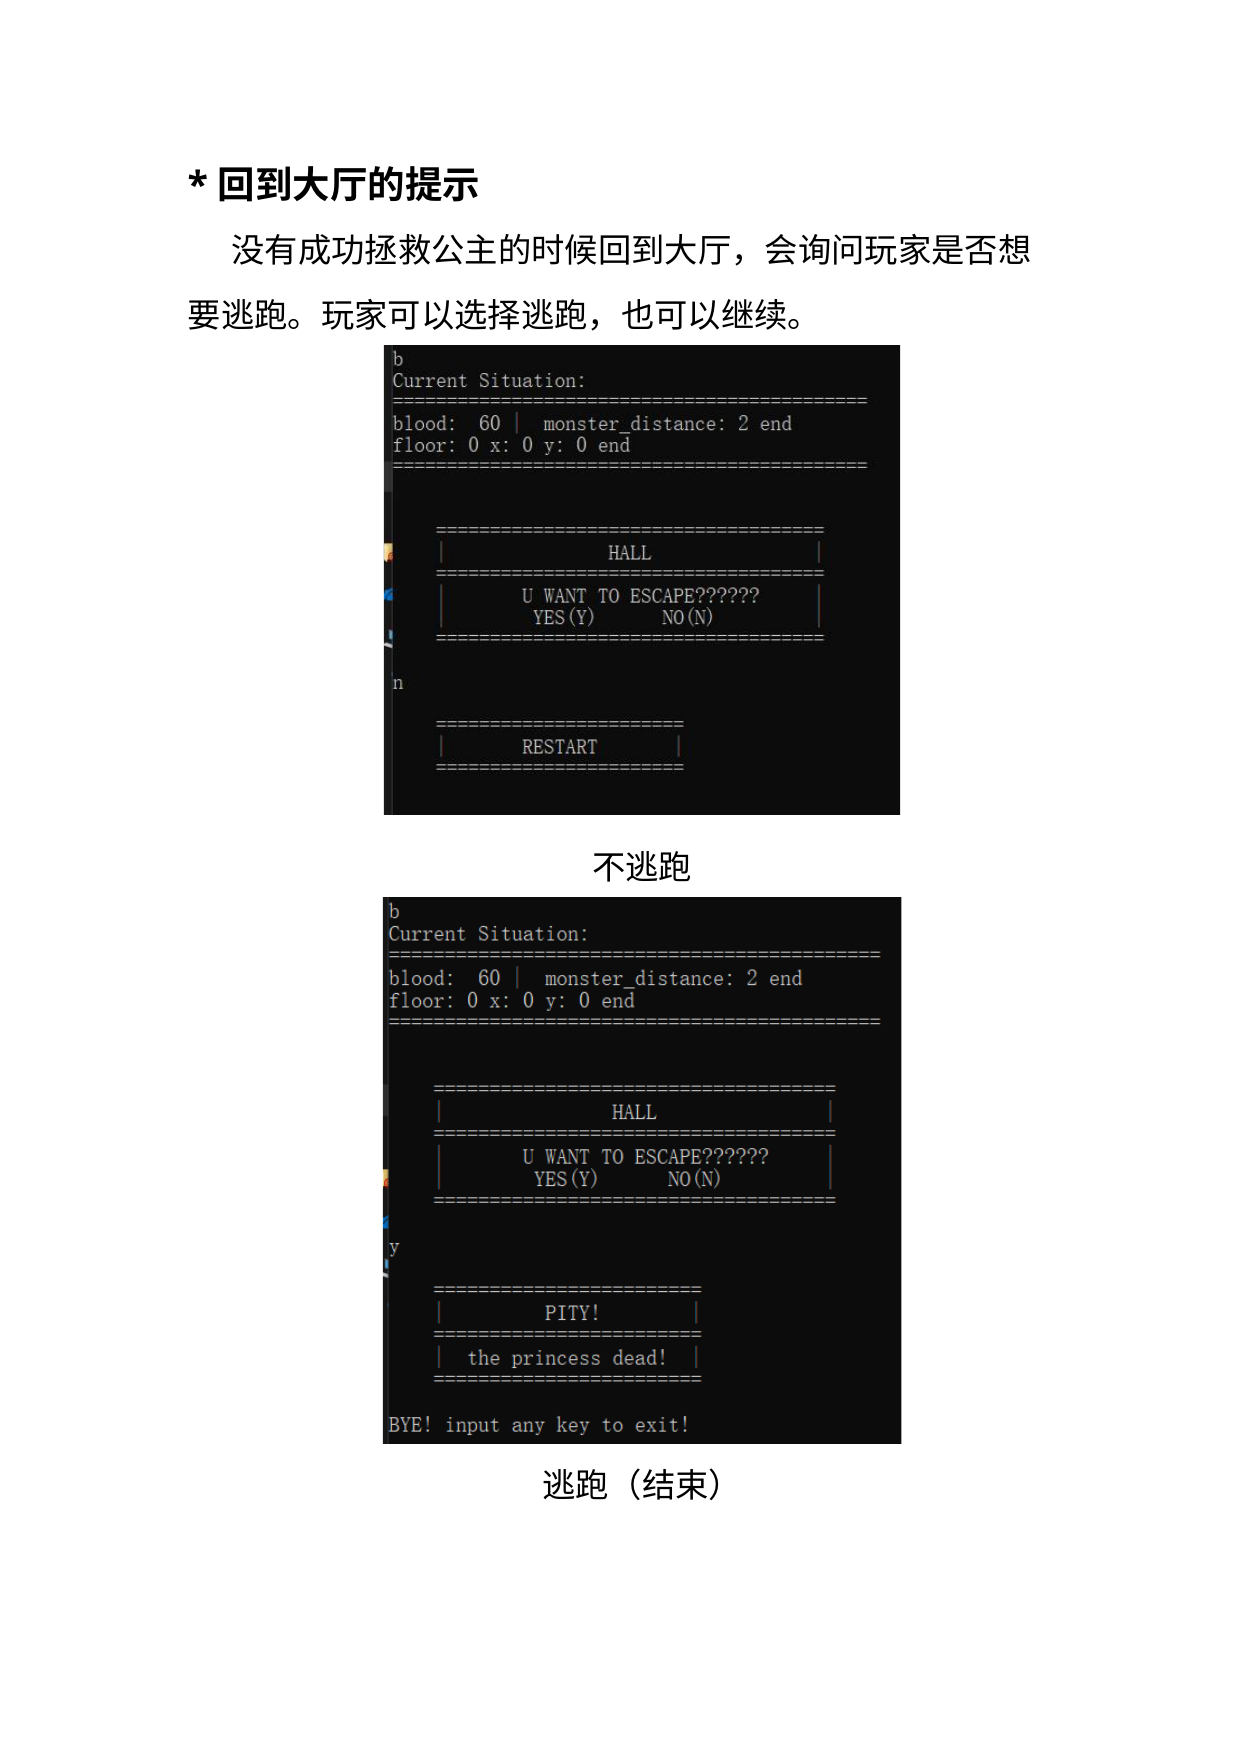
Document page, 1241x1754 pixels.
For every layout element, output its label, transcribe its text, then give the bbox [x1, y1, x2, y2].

text 不逃跑 [187, 832, 1053, 897]
text 逃跑（结束） [187, 1450, 1053, 1515]
text * 回到大厅的提示 [187, 150, 1053, 215]
picture [383, 345, 901, 815]
text 没有成功拯救公主的时候回到大厅，会询问玩家是否想要逃跑。玩家可以选择逃跑，也可以继续。 [187, 215, 1053, 345]
picture [382, 897, 902, 1444]
